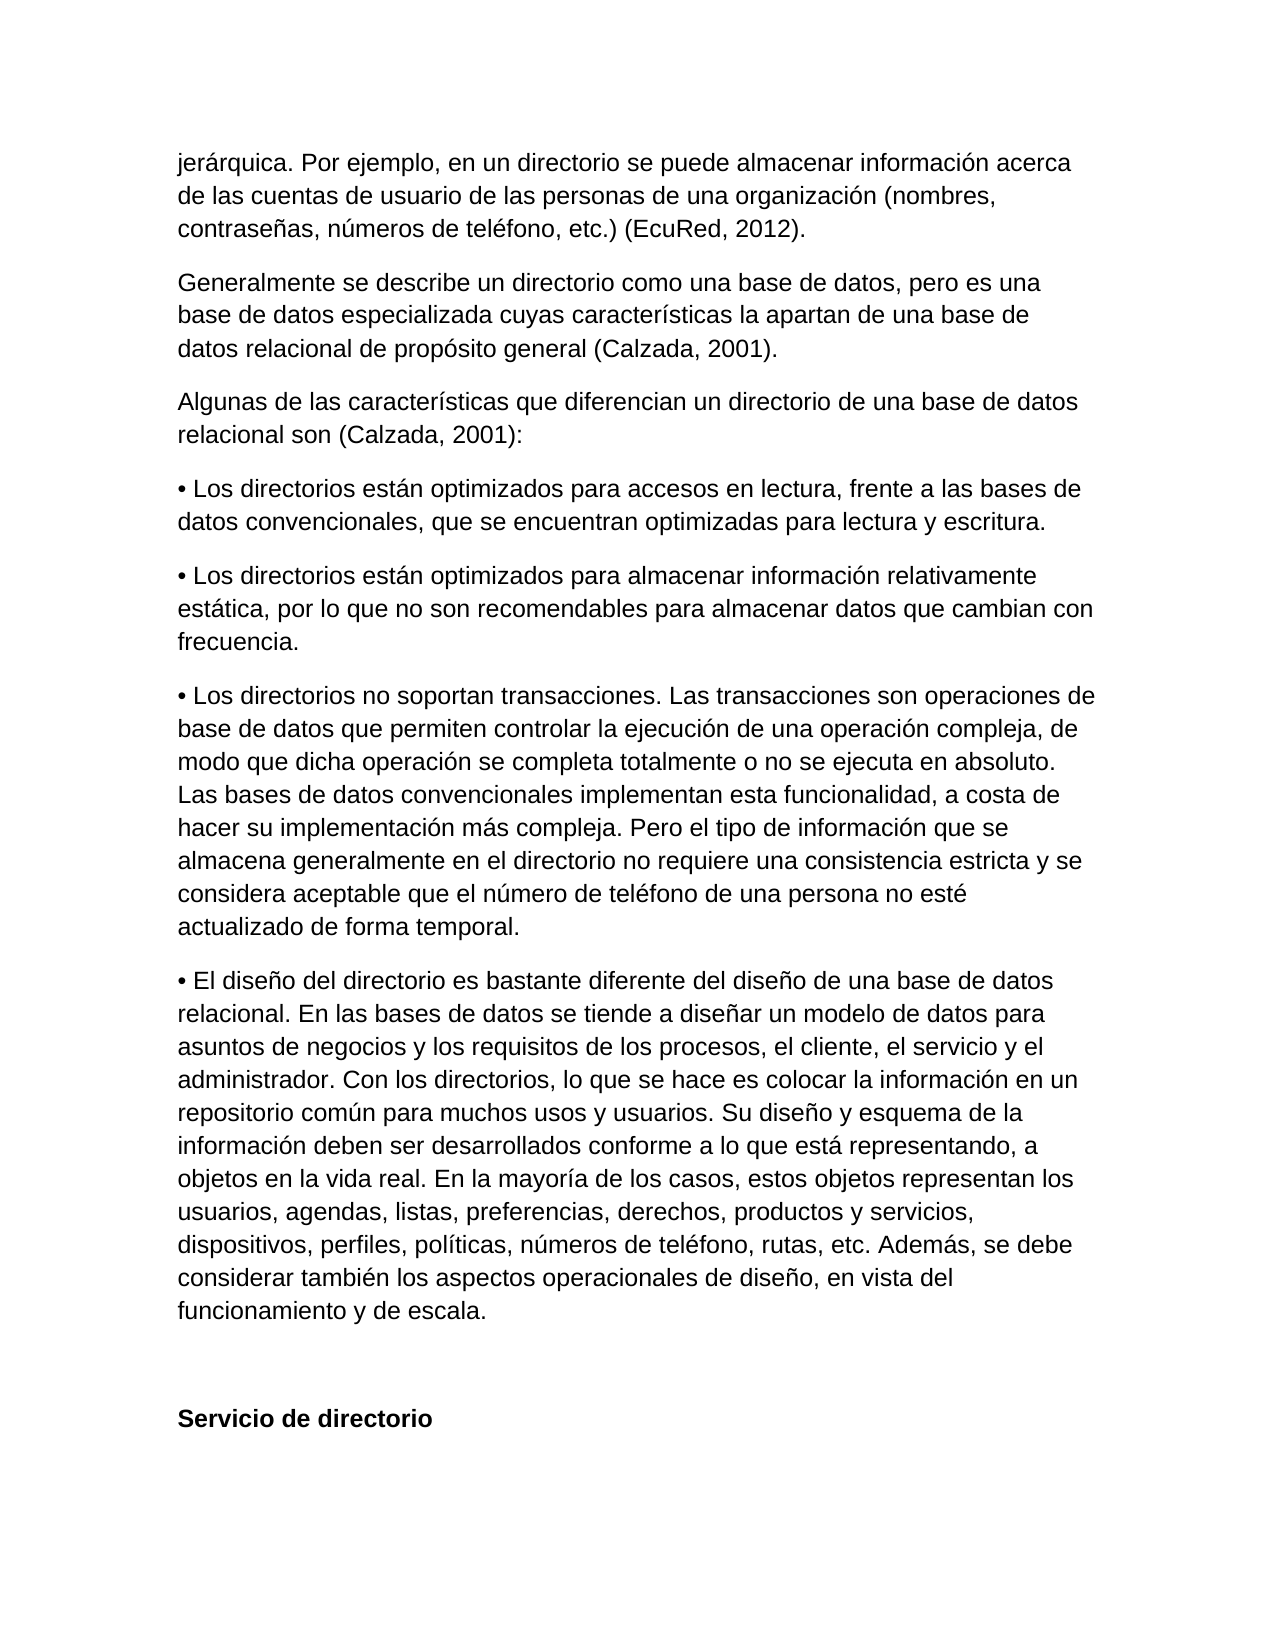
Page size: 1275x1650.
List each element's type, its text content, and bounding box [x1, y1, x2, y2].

text Servicio de directorio [177, 1404, 1098, 1433]
text • Los directorios están optimizados para almacenar información relativamente estática, por lo que no son recomendables para almacenar datos que cambian con frecuencia. [177, 561, 1098, 656]
text Generalmente se describe un directorio como una base de datos, pero es una base de datos especializada cuyas características la apartan de una base de datos relacional de propósito general (Calzada, 2001). [177, 267, 1098, 362]
text • Los directorios no soportan transacciones. Las transacciones son operaciones de base de datos que permiten controlar la ejecución de una operación compleja, de modo que dicha operación se completa totalmente o no se ejecuta en absoluto. Las bases de datos convencionales implementan esta funcionalidad, a costa de hacer su implementación más compleja. Pero el tipo de información que se almacena generalmente en el directorio no requiere una consistencia estricta y se considera aceptable que el número de teléfono de una persona no esté actualizado de forma temporal. [177, 681, 1098, 941]
text • El diseño del directorio es bastante diferente del diseño de una base de datos relacional. En las bases de datos se tiende a diseñar un modelo de datos para asuntos de negocios y los requisitos de los procesos, el cliente, el servicio y el administrador. Con los directorios, lo que se hace es colocar la información en un repositorio común para muchos usos y usuarios. Su diseño y esquema de la información deben ser desarrollados conforme a lo que está representando, a objetos en la vida real. En la mayoría de los casos, estos objetos representan los usuarios, agendas, listas, preferencias, derechos, productos y servicios, dispositivos, perfiles, políticas, números de teléfono, rutas, etc. Además, se debe considerar también los aspectos operacionales de diseño, en vista del funcionamiento y de escala. [177, 966, 1098, 1325]
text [177, 148, 1098, 242]
text • Los directorios están optimizados para accesos en lectura, frente a las bases de datos convencionales, que se encuentran optimizadas para lectura y escritura. [177, 474, 1098, 536]
text Algunas de las características que diferencian un directorio de una base de datos relacional son (Calzada, 2001): [177, 387, 1098, 449]
